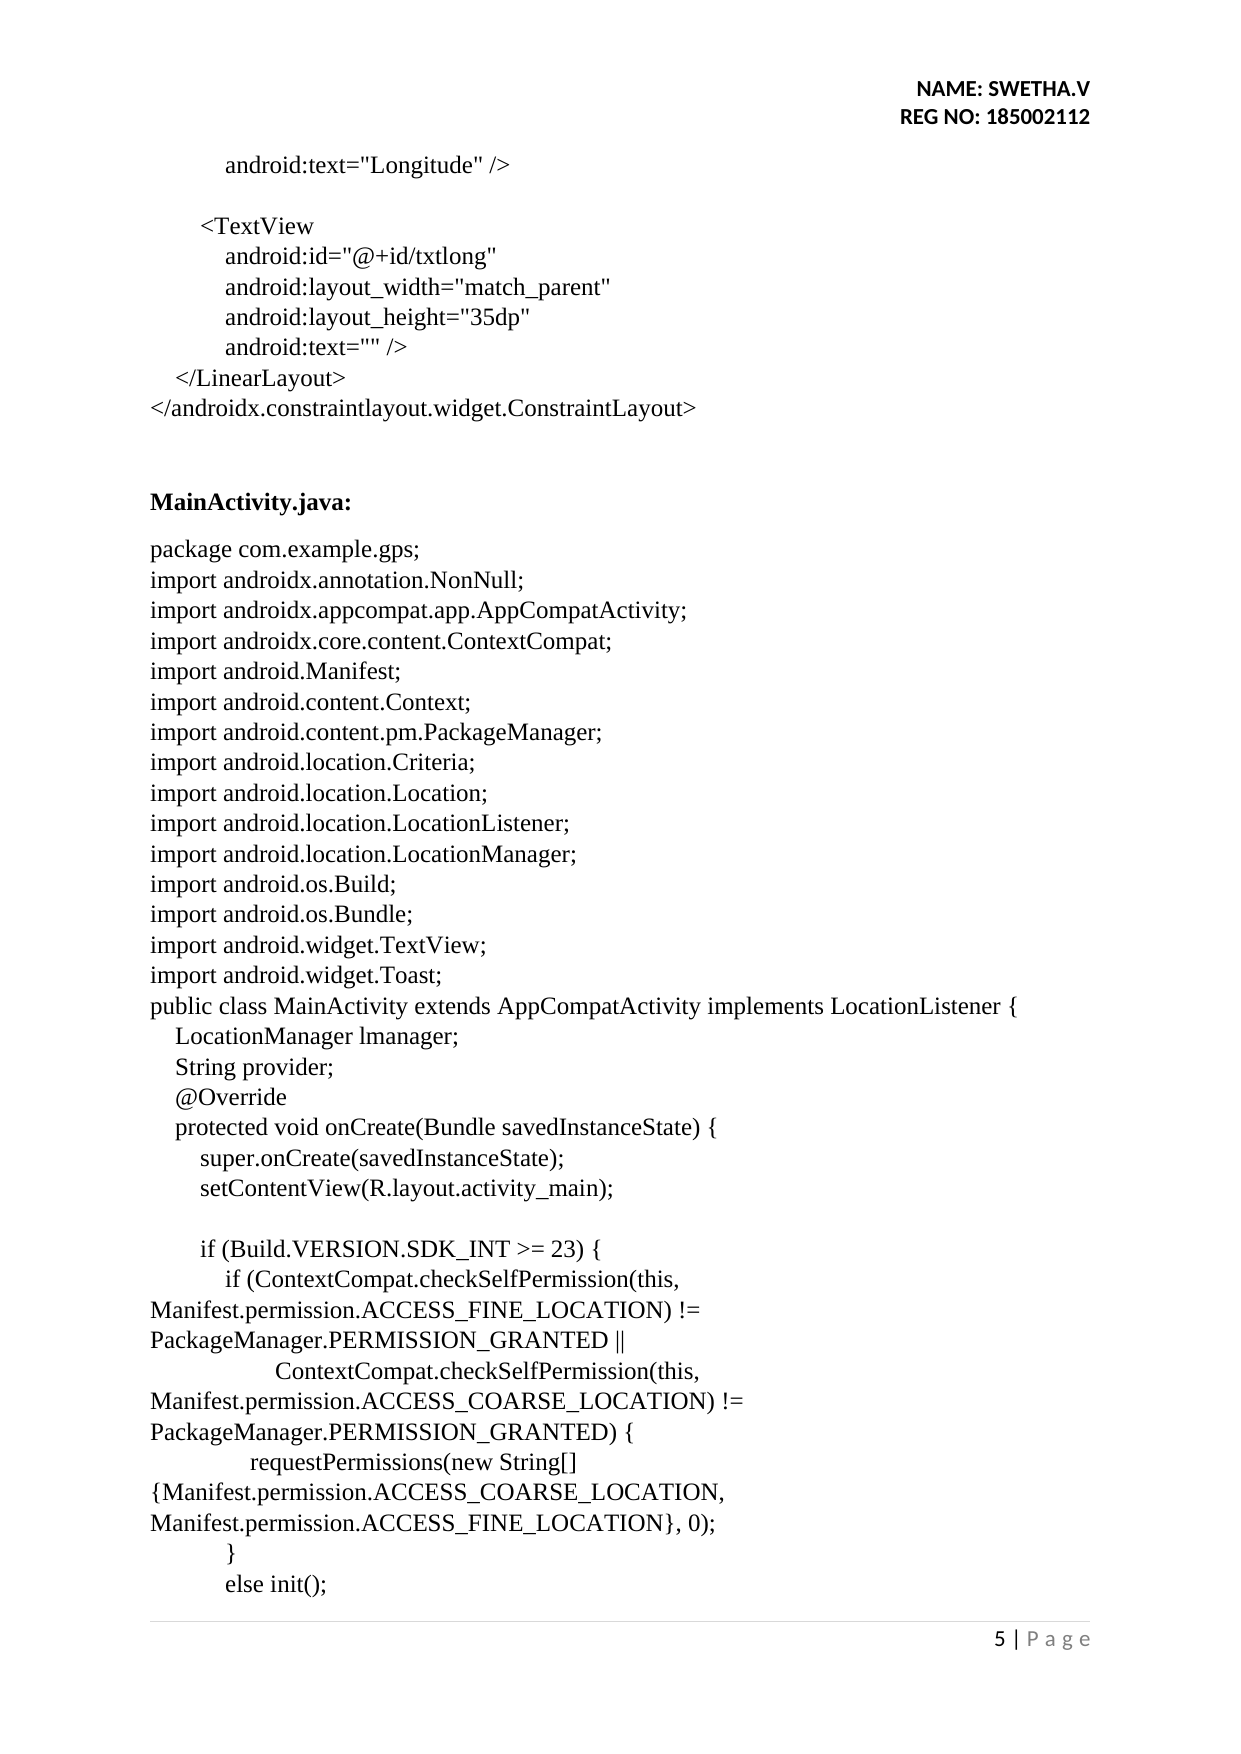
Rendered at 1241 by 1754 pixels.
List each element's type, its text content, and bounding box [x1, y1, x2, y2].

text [150, 534, 1090, 1597]
text MainActivity.java: [150, 487, 1090, 516]
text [150, 150, 1090, 422]
